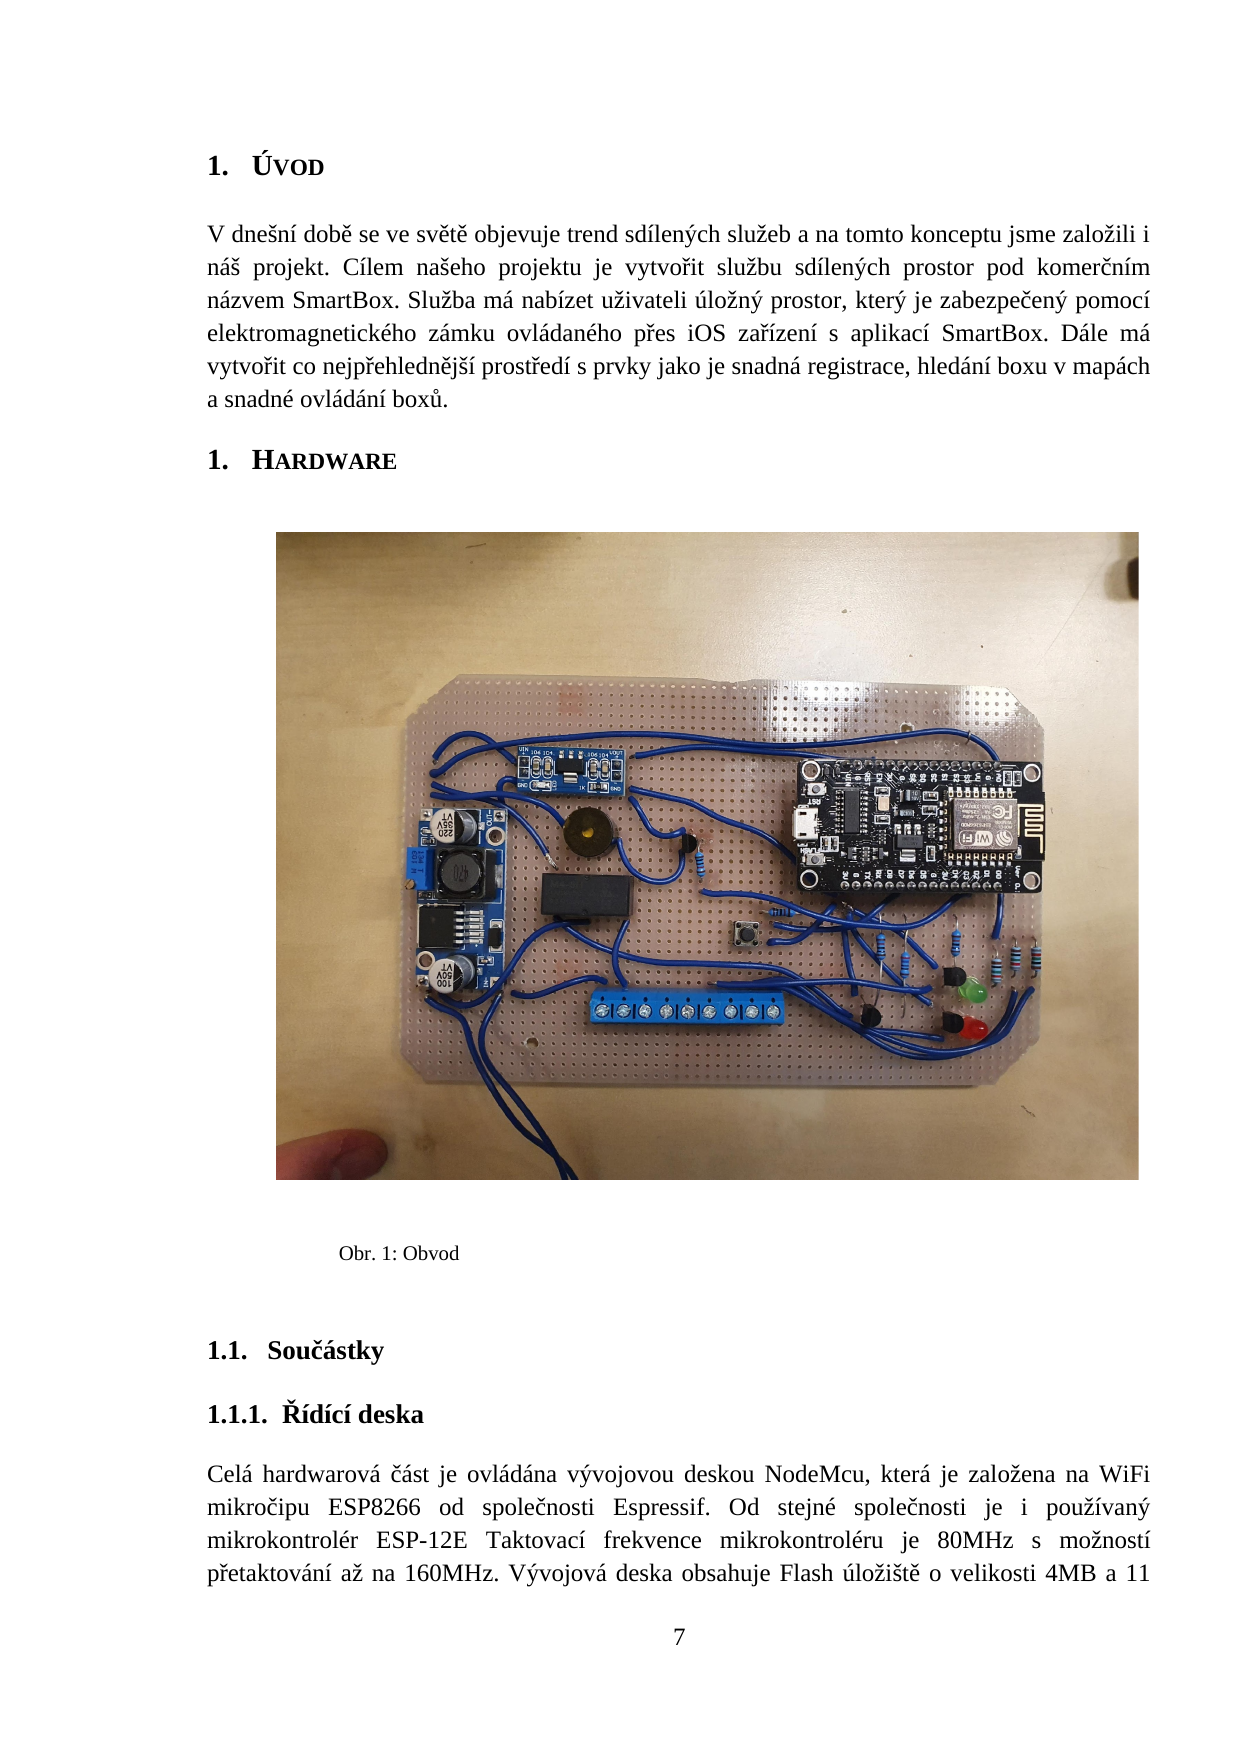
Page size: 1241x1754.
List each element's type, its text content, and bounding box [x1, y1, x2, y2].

text V dnešní době se ve světě objevuje trend sdílených služeb a na tomto konceptu jsme založili i náš projekt. Cílem našeho projektu je vytvořit službu sdílených prostor pod komerčním názvem SmartBox. Služba má nabízet uživateli úložný prostor, který je zabezpečený pomocí elektromagnetického zámku ovládaného přes iOS zařízení s aplikací SmartBox. Dále má vytvořit co nejpřehlednější prostředí s prvky jako je snadná registrace, hledání boxu v mapách a snadné ovládání boxů. [207, 219, 1152, 413]
subtitle Úvod [207, 148, 1152, 181]
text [207, 1459, 1152, 1586]
subtitle Hardware [207, 442, 1152, 475]
subtitle Řídící deska [207, 1398, 1152, 1429]
picture [276, 532, 1139, 1180]
